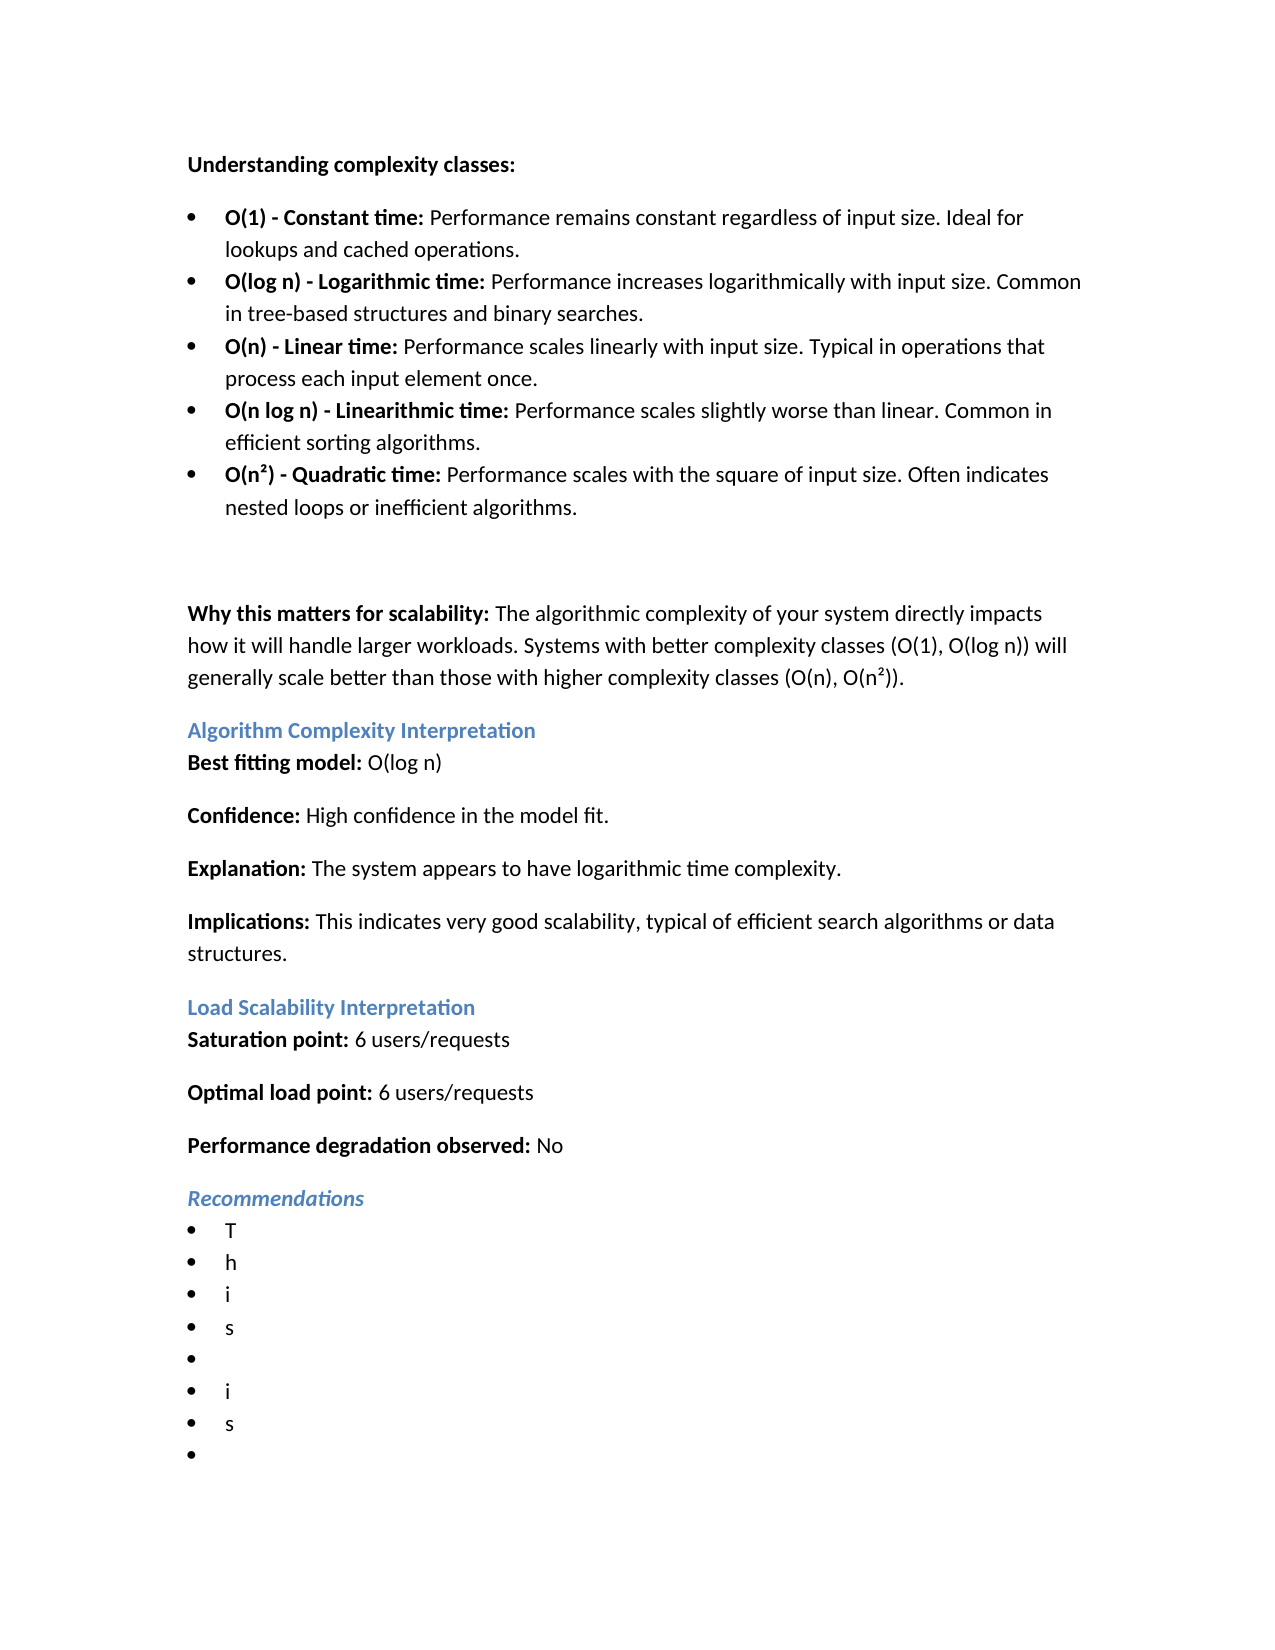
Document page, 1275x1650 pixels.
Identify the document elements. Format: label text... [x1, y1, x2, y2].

list s [187, 1313, 1087, 1341]
list O(1) - Constant time: Performance remains constant regardless of input size. Ideal for lookups and cached operations. [187, 203, 1087, 263]
list s [187, 1409, 1087, 1437]
text Performance degradation observed: No [187, 1131, 1087, 1159]
list O(n²) - Quadratic time: Performance scales with the square of input size. Often indicates nested loops or inefficient algorithms. [187, 461, 1087, 521]
list O(n log n) - Linearithmic time: Performance scales slightly worse than linear. Common in efficient sorting algorithms. [187, 396, 1087, 456]
list i [187, 1280, 1087, 1308]
text Implications: This indicates very good scalability, typical of efficient search algorithms or data structures. [187, 907, 1087, 968]
text Understanding complexity classes: [187, 150, 1087, 178]
subtitle Load Scalability Interpretation [187, 993, 1087, 1021]
text Best fitting model: O(log n) [187, 748, 1087, 776]
list O(n) - Linear time: Performance scales linearly with input size. Typical in operations that process each input element once. [187, 332, 1087, 392]
text Saturation point: 6 users/requests [187, 1025, 1087, 1053]
text Explanation: The system appears to have logarithmic time complexity. [187, 854, 1087, 882]
list T [187, 1216, 1087, 1244]
subtitle Algorithm Complexity Interpretation [187, 716, 1087, 744]
text Why this matters for scalability: The algorithmic complexity of your system directly impacts how it will handle larger workloads. Systems with better complexity classes (O(1), O(log n)) will generally scale better than those with higher complexity classes (O(n), O(n²)). [187, 599, 1087, 691]
list h [187, 1248, 1087, 1276]
subtitle Recommendations [187, 1184, 1087, 1212]
text Optimal load point: 6 users/requests [187, 1078, 1087, 1106]
list O(log n) - Logarithmic time: Performance increases logarithmically with input size. Common in tree-based structures and binary searches. [187, 267, 1087, 328]
list i [187, 1377, 1087, 1405]
text Confidence: High confidence in the model fit. [187, 801, 1087, 829]
